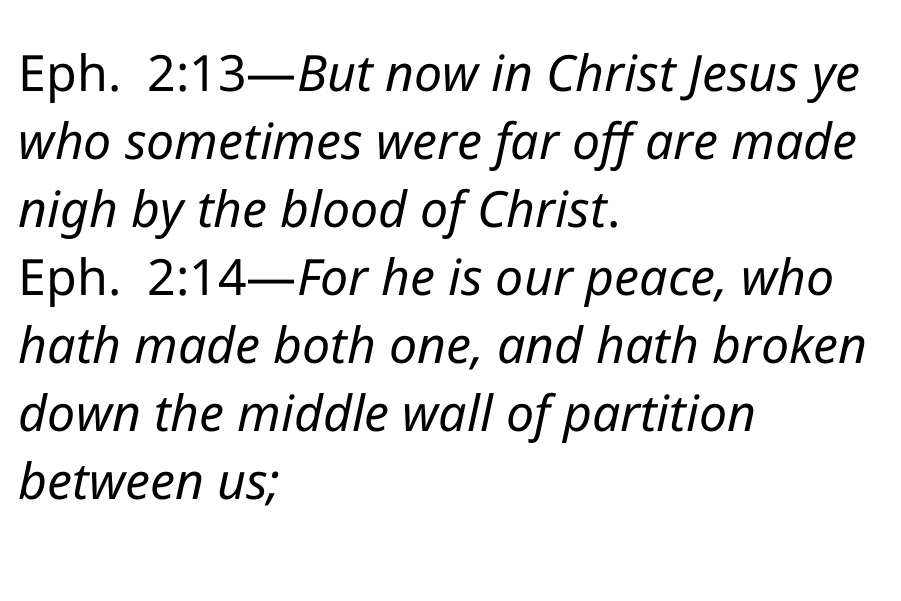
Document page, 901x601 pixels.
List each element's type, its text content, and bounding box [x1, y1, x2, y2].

text Eph. 2:13—But now in Christ Jesus ye who sometimes were far off are made nigh by the blood of Christ. [19, 37, 881, 242]
text Eph. 2:14—For he is our peace, who hath made both one, and hath broken down the middle wall of partition between us; [19, 242, 881, 514]
